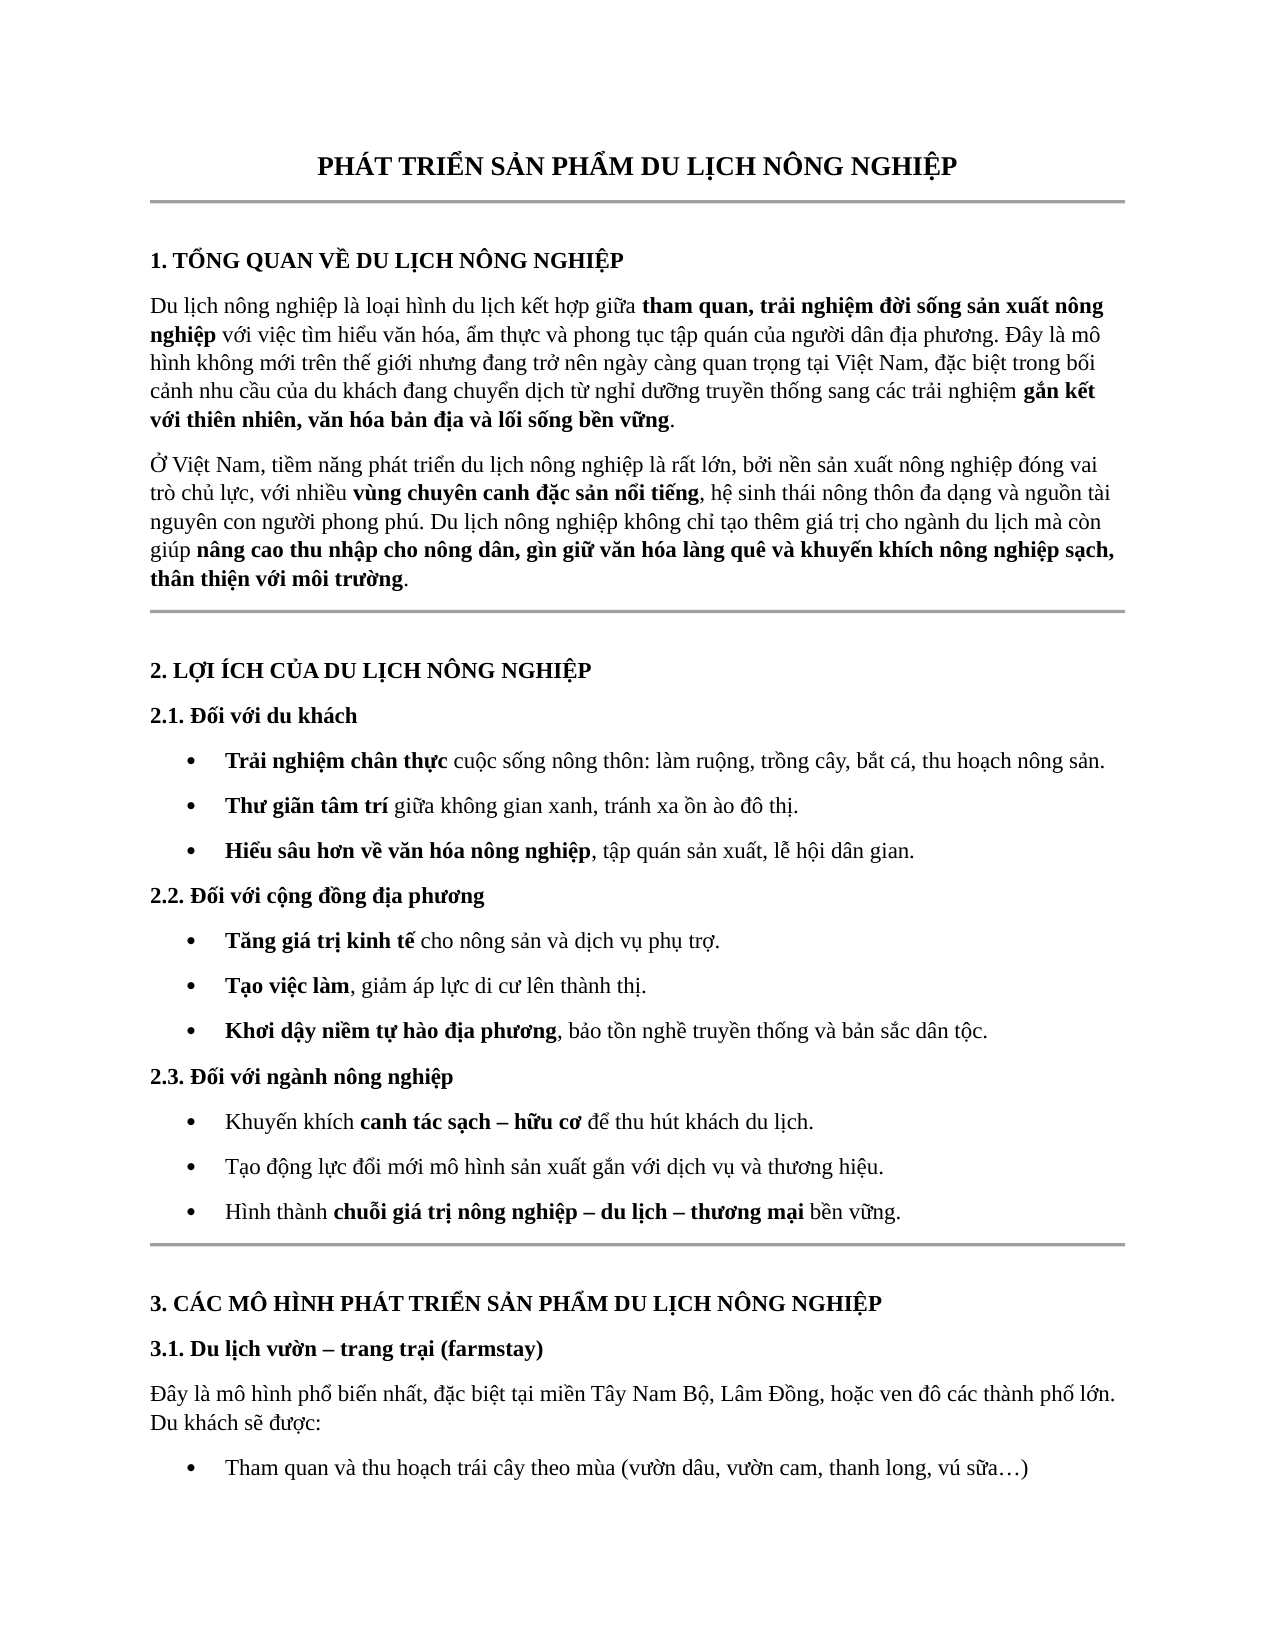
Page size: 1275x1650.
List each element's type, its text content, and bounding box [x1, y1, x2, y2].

list Khơi dậy niềm tự hào địa phương, bảo tồn nghề truyền thống và bản sắc dân tộc. [187, 1018, 1125, 1044]
text Du lịch nông nghiệp là loại hình du lịch kết hợp giữa tham quan, trải nghiệm đời sống sản xuất nông nghiệp với việc tìm hiểu văn hóa, ẩm thực và phong tục tập quán của người dân địa phương. Đây là mô hình không mới trên thế giới nhưng đang trở nên ngày càng quan trọng tại Việt Nam, đặc biệt trong bối cảnh nhu cầu của du khách đang chuyển dịch từ nghỉ dưỡng truyền thống sang các trải nghiệm gắn kết với thiên nhiên, văn hóa bản địa và lối sống bền vững. [150, 292, 1125, 432]
text 3.1. Du lịch vườn – trang trại (farmstay) [150, 1335, 1125, 1361]
text 2. LỢI ÍCH CỦA DU LỊCH NÔNG NGHIỆP [150, 657, 1125, 683]
text 2.3. Đối với ngành nông nghiệp [150, 1063, 1125, 1089]
list Thư giãn tâm trí giữa không gian xanh, tránh xa ồn ào đô thị. [187, 792, 1125, 818]
text 3. CÁC MÔ HÌNH PHÁT TRIỂN SẢN PHẨM DU LỊCH NÔNG NGHIỆP [150, 1290, 1125, 1316]
list Hiểu sâu hơn về văn hóa nông nghiệp, tập quán sản xuất, lễ hội dân gian. [187, 837, 1125, 863]
list Tăng giá trị kinh tế cho nông sản và dịch vụ phụ trợ. [187, 927, 1125, 954]
list Tham quan và thu hoạch trái cây theo mùa (vườn dâu, vườn cam, thanh long, vú sữa…) [187, 1454, 1125, 1480]
text 1. TỔNG QUAN VỀ DU LỊCH NÔNG NGHIỆP [150, 247, 1125, 273]
list Hình thành chuỗi giá trị nông nghiệp – du lịch – thương mại bền vững. [187, 1198, 1125, 1224]
text 2.2. Đối với cộng đồng địa phương [150, 882, 1125, 909]
list Tạo việc làm, giảm áp lực di cư lên thành thị. [187, 972, 1125, 999]
text PHÁT TRIỂN SẢN PHẨM DU LỊCH NÔNG NGHIỆP [150, 150, 1125, 181]
text 2.1. Đối với du khách [150, 702, 1125, 728]
text Ở Việt Nam, tiềm năng phát triển du lịch nông nghiệp là rất lớn, bởi nền sản xuất nông nghiệp đóng vai trò chủ lực, với nhiều vùng chuyên canh đặc sản nổi tiếng, hệ sinh thái nông thôn đa dạng và nguồn tài nguyên con người phong phú. Du lịch nông nghiệp không chỉ tạo thêm giá trị cho ngành du lịch mà còn giúp nâng cao thu nhập cho nông dân, gìn giữ văn hóa làng quê và khuyến khích nông nghiệp sạch, thân thiện với môi trường. [150, 451, 1125, 591]
list Trải nghiệm chân thực cuộc sống nông thôn: làm ruộng, trồng cây, bắt cá, thu hoạch nông sản. [187, 747, 1125, 773]
text Đây là mô hình phổ biến nhất, đặc biệt tại miền Tây Nam Bộ, Lâm Đồng, hoặc ven đô các thành phố lớn. Du khách sẽ được: [150, 1380, 1125, 1435]
list Tạo động lực đổi mới mô hình sản xuất gắn với dịch vụ và thương hiệu. [187, 1153, 1125, 1179]
list Khuyến khích canh tác sạch – hữu cơ để thu hút khách du lịch. [187, 1108, 1125, 1134]
